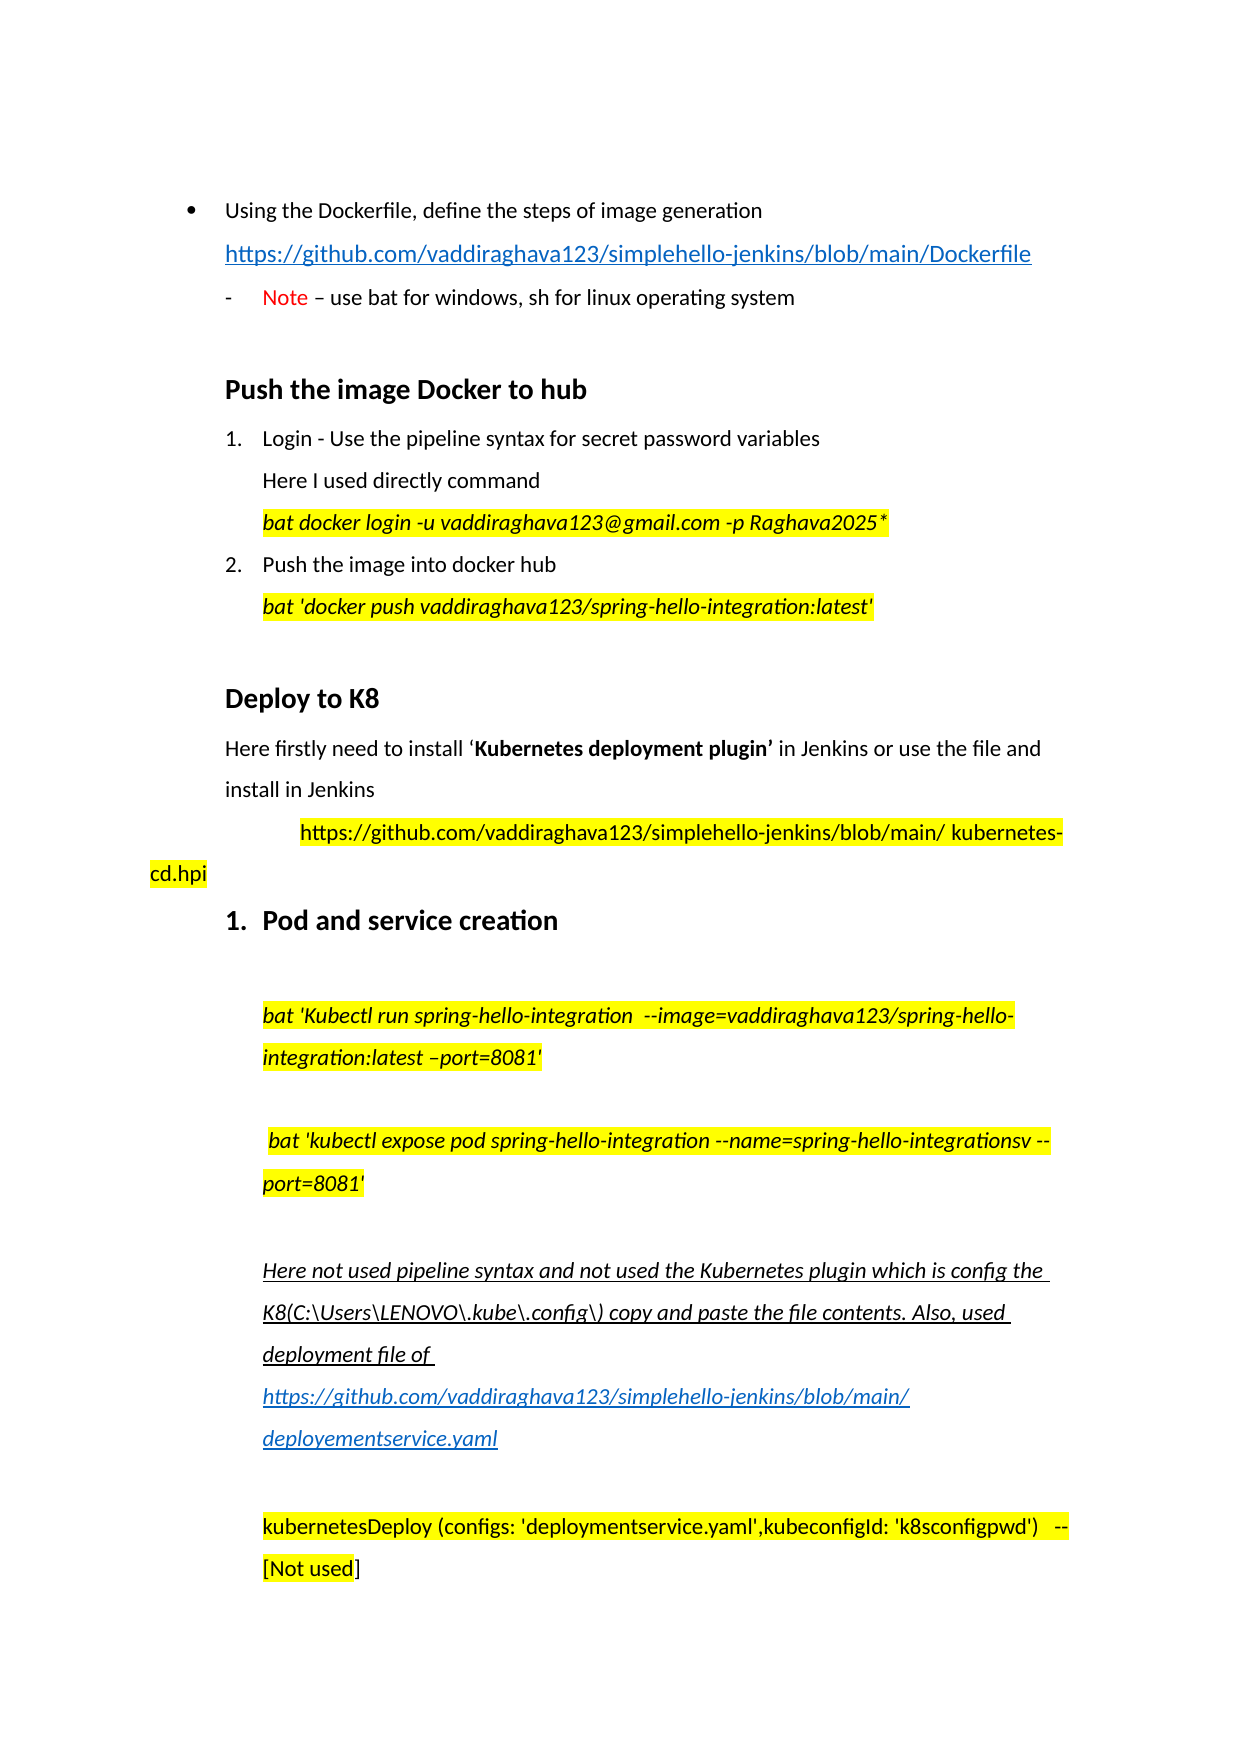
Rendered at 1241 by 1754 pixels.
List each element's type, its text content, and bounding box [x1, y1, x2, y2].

text Deploy to K8 [150, 680, 1090, 716]
list Here I used directly command [262, 467, 1090, 494]
text https://github.com/vaddiraghava123/simplehello-jenkins/blob/main/Dockerfile [150, 238, 1090, 268]
list bat 'kubectl expose pod spring-hello-integration --name=spring-hello-integrationsv --port=8081' [262, 1127, 1090, 1197]
list https://github.com/vaddiraghava123/simplehello-jenkins/blob/main/deployementservice.yaml [262, 1382, 1090, 1452]
list bat 'Kubectl run spring-hello-integration --image=vaddiraghava123/spring-hello-integration:latest –port=8081' [262, 1001, 1090, 1071]
list kubernetesDeploy (configs: 'deploymentservice.yaml',kubeconfigId: 'k8sconfigpwd') -- [Not used] [262, 1512, 1090, 1582]
list Pod and service creation [225, 902, 1090, 937]
text Here firstly need to install ‘Kubernetes deployment plugin’ in Jenkins or use the file and install in Jenkins [225, 734, 1090, 804]
list Here not used pipeline syntax and not used the Kubernetes plugin which is config the K8(C:\Users\LENOVO\.kube\.config\) copy and paste the file contents. Also, used deployment file of [262, 1256, 1090, 1368]
text https://github.com/vaddiraghava123/simplehello-jenkins/blob/main/ kubernetes-cd.hpi [150, 818, 1090, 888]
list Push the image into docker hub [225, 551, 1090, 578]
list bat docker login -u vaddiraghava123@gmail.com -p Raghava2025* [262, 508, 1090, 537]
list Note – use bat for windows, sh for linux operating system [225, 283, 1090, 311]
text bat 'docker push vaddiraghava123/spring-hello-integration:latest' [187, 592, 1090, 621]
text Push the image Docker to hub [225, 371, 1090, 407]
list Using the Dockerfile, define the steps of image generation [187, 196, 1090, 224]
list Login - Use the pipeline syntax for secret password variables [225, 424, 1090, 453]
